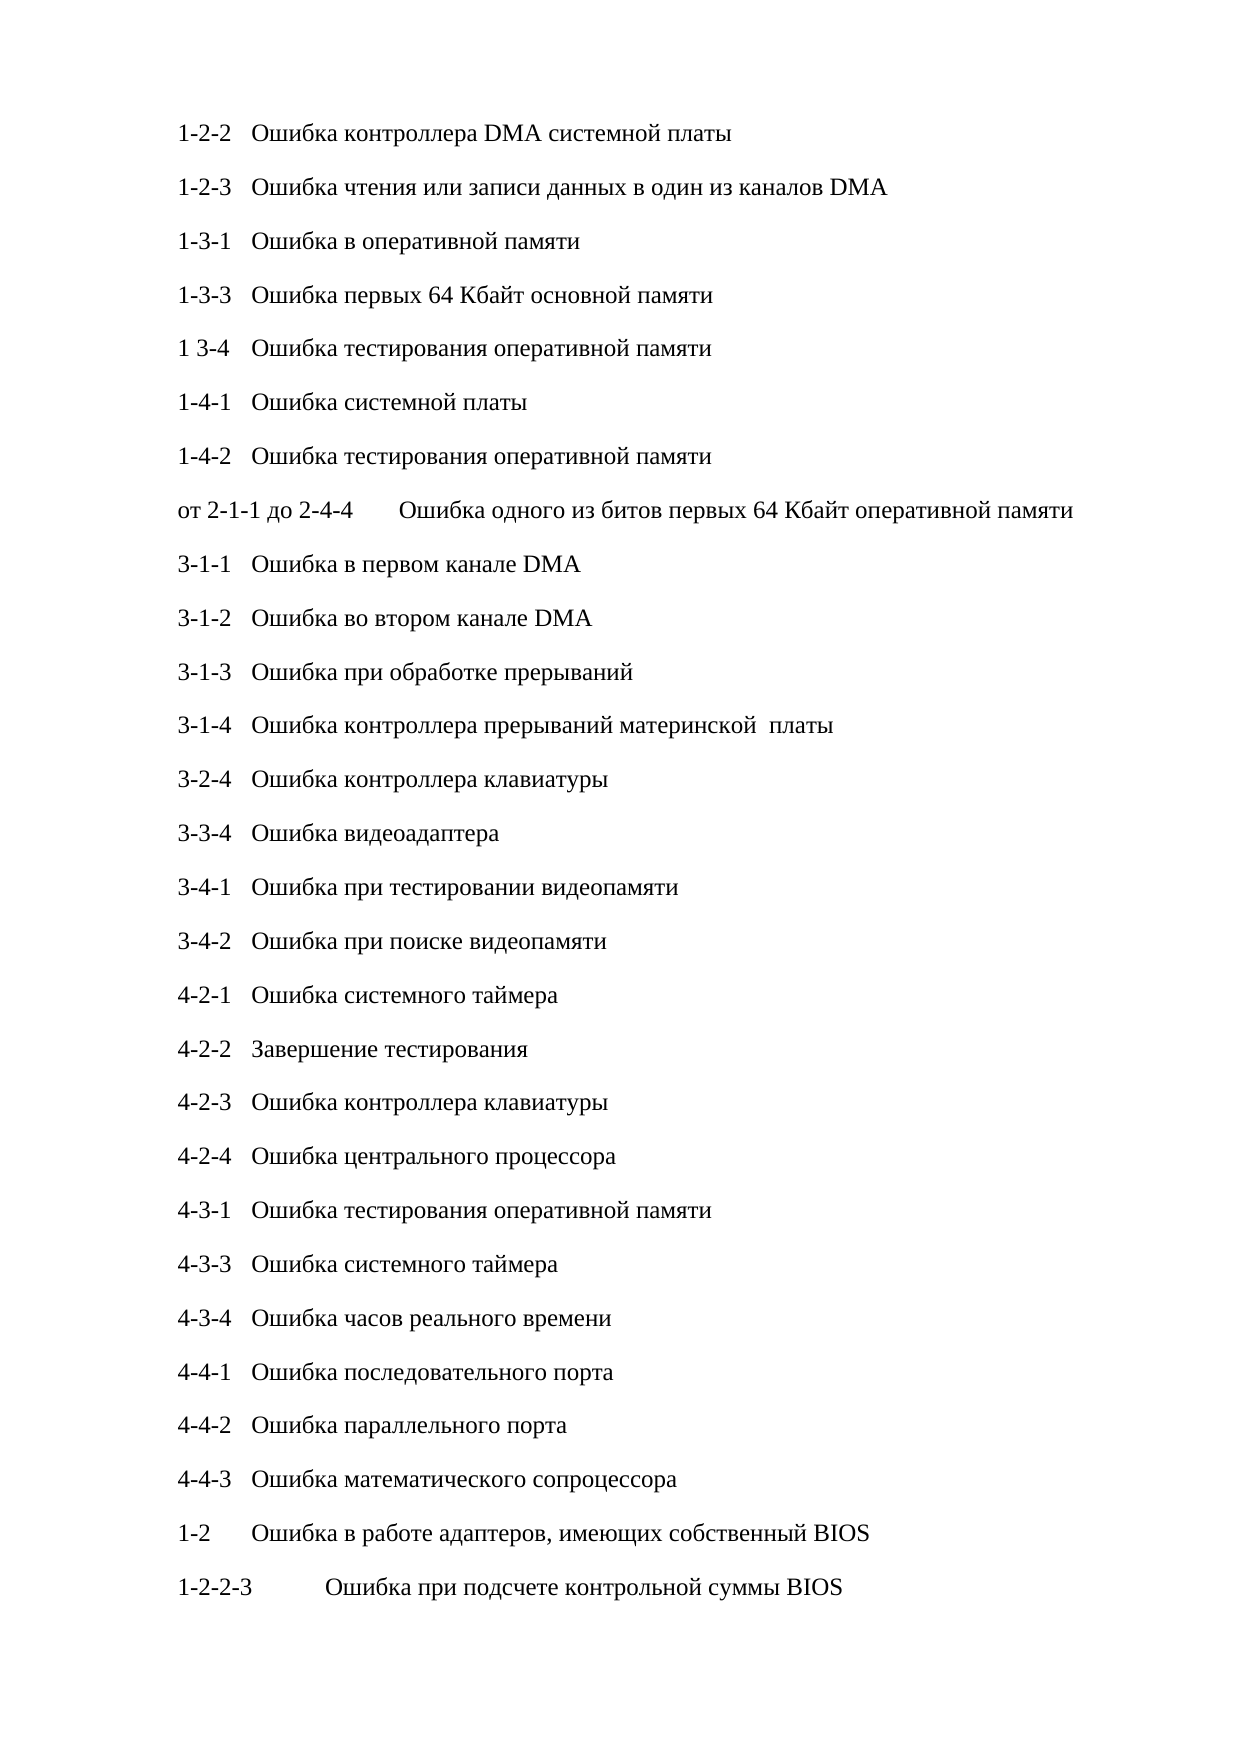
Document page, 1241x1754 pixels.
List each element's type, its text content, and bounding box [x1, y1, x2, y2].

text 4-4-3 Ошибка математического сопроцессора [177, 1464, 1152, 1493]
text 4-2-2 Завершение тестирования [177, 1034, 1152, 1062]
text 1-3-1 Ошибка в оперативной памяти [177, 226, 1152, 254]
text 3-1-4 Ошибка контроллера прерываний материнской платы [177, 711, 1152, 739]
text 3-1-3 Ошибка при обработке прерываний [177, 657, 1152, 685]
text 4-3-1 Ошибка тестирования оперативной памяти [177, 1195, 1152, 1224]
text 4-2-3 Ошибка контроллера клавиатуры [177, 1087, 1152, 1116]
text 4-2-4 Ошибка центрального процессора [177, 1141, 1152, 1170]
text 3-4-1 Ошибка при тестировании видеопамяти [177, 872, 1152, 901]
text 1-2 Ошибка в работе адаптеров, имеющих собственный BIOS [177, 1518, 1152, 1547]
text 4-3-3 Ошибка системного таймера [177, 1249, 1152, 1278]
text 3-4-2 Ошибка при поиске видеопамяти [177, 926, 1152, 955]
text 4-3-4 Ошибка часов реального времени [177, 1303, 1152, 1332]
text 4-4-2 Ошибка параллельного порта [177, 1411, 1152, 1439]
text 1 3-4 Ошибка тестирования оперативной памяти [177, 333, 1152, 362]
text 1-4-2 Ошибка тестирования оперативной памяти [177, 441, 1152, 470]
text 3-2-4 Ошибка контроллера клавиатуры [177, 764, 1152, 793]
text 3-3-4 Ошибка видеоадаптера [177, 818, 1152, 847]
text от 2-1-1 до 2-4-4 Ошибка одного из битов первых 64 Кбайт оперативной памяти [177, 495, 1152, 524]
text 1-2-2 Ошибка контроллера DМА системной платы [177, 118, 1152, 147]
text 4-4-1 Ошибка последовательного порта [177, 1357, 1152, 1386]
text 4-2-1 Ошибка системного таймера [177, 980, 1152, 1008]
text 1-3-3 Ошибка первых 64 Кбайт основной памяти [177, 280, 1152, 308]
text 1-2-3 Ошибка чтения или записи данных в один из каналов DМА [177, 172, 1152, 201]
text 1-2-2-3 Ошибка при подсчете контрольной суммы BIOS [177, 1572, 1152, 1601]
text 3-1-2 Ошибка во втором канале DМА [177, 603, 1152, 632]
text 1-4-1 Ошибка системной платы [177, 387, 1152, 416]
text 3-1-1 Ошибка в первом канале DMA [177, 549, 1152, 578]
